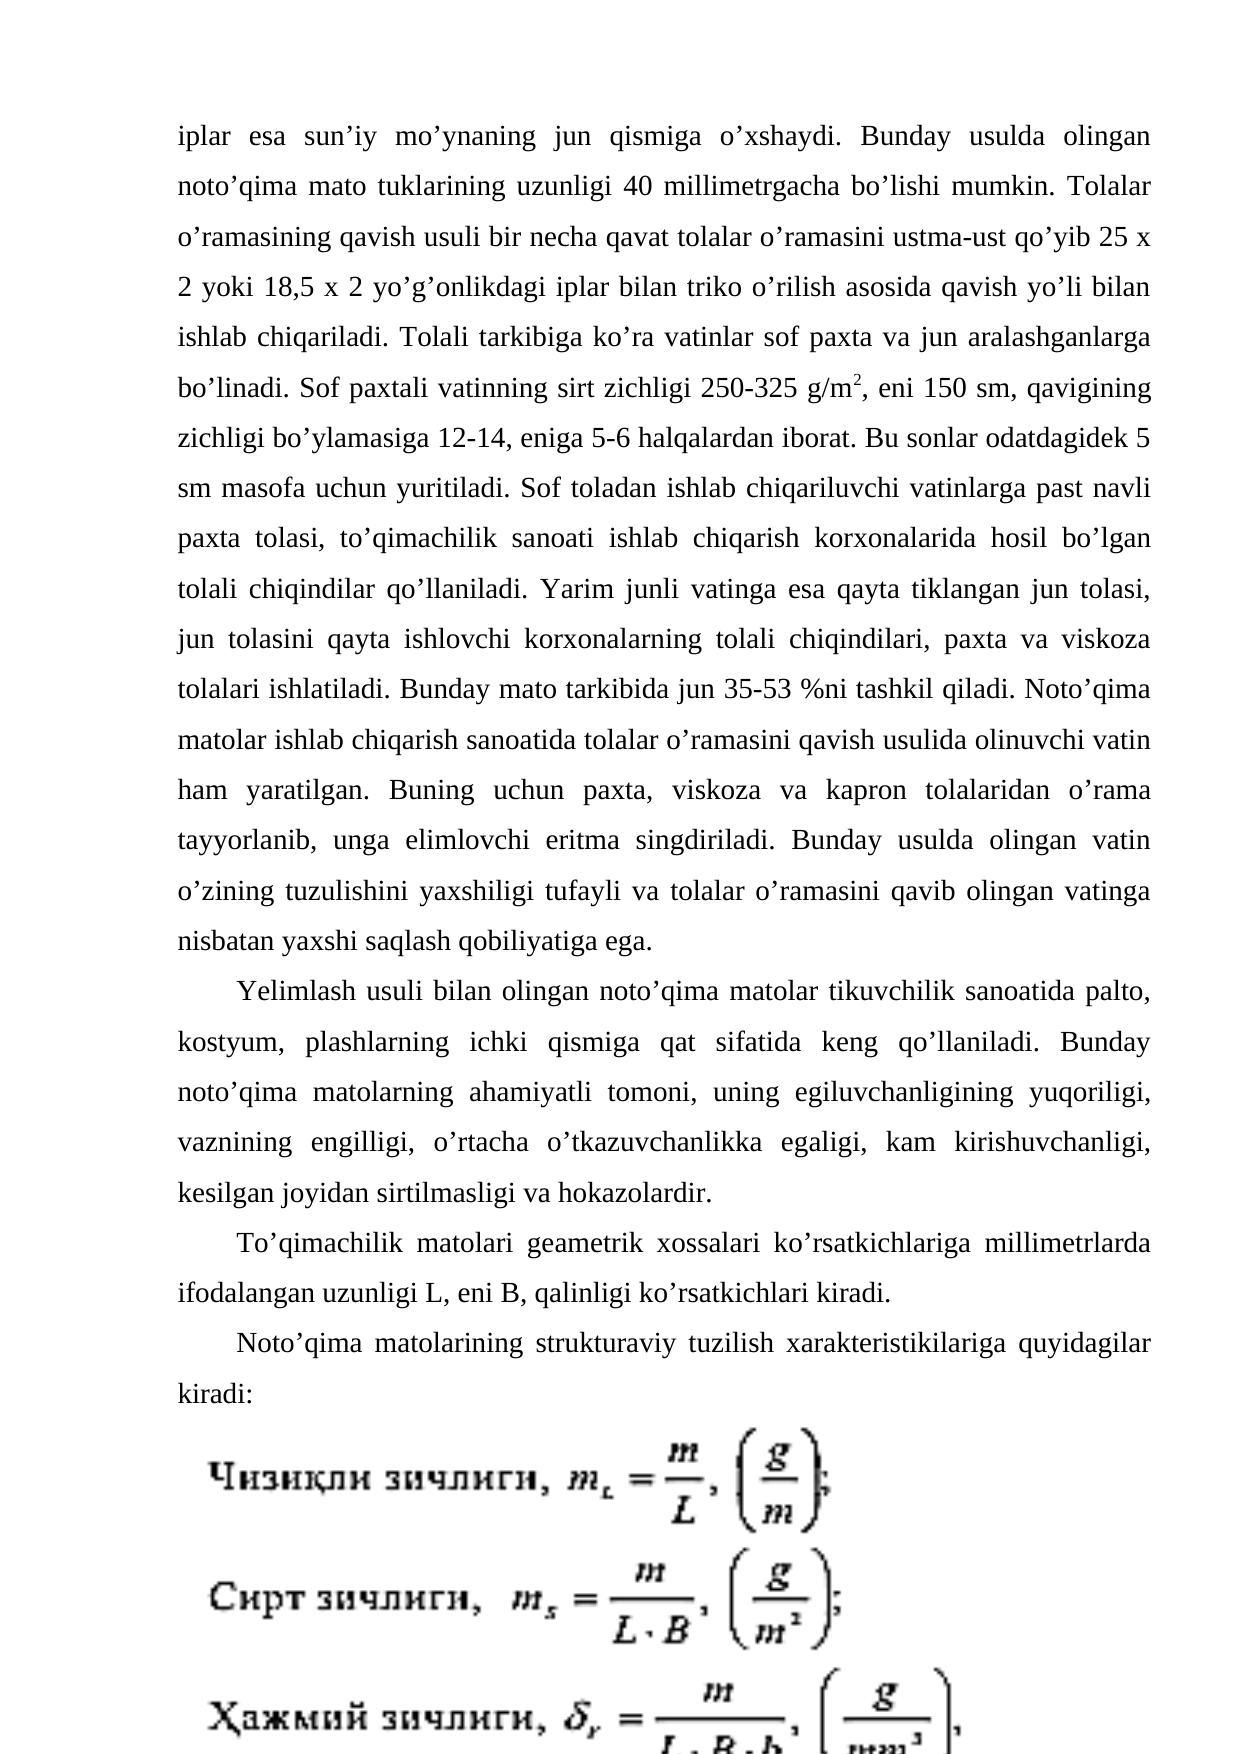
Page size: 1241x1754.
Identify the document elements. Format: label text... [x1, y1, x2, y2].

picture [183, 1426, 1198, 1754]
text Yelimlash usuli bilan olingan noto’qima matolar tikuvchilik sanoatida palto, kostyum, plashlarning ichki qismiga qat sifatida keng qo’llaniladi. Bunday noto’qima matolarning ahamiyatli tomoni, uning egiluvchanligining yuqoriligi, vaznining еngilligi, o’rtacha o’tkazuvchanlikka egaligi, kam kirishuvchanligi, kesilgan joyidan sirtilmasligi va hokazolardir. [177, 973, 1152, 1208]
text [177, 118, 1152, 957]
text Noto’qima matolarining strukturaviy tuzilish xarakteristikilariga quyidagilar kiradi: [177, 1326, 1152, 1409]
text To’qimachilik matolari geametrik xossalari ko’rsatkichlariga millimetrlarda ifodalangan uzunligi L, eni B, qalinligi ko’rsatkichlari kiradi. [177, 1225, 1152, 1309]
